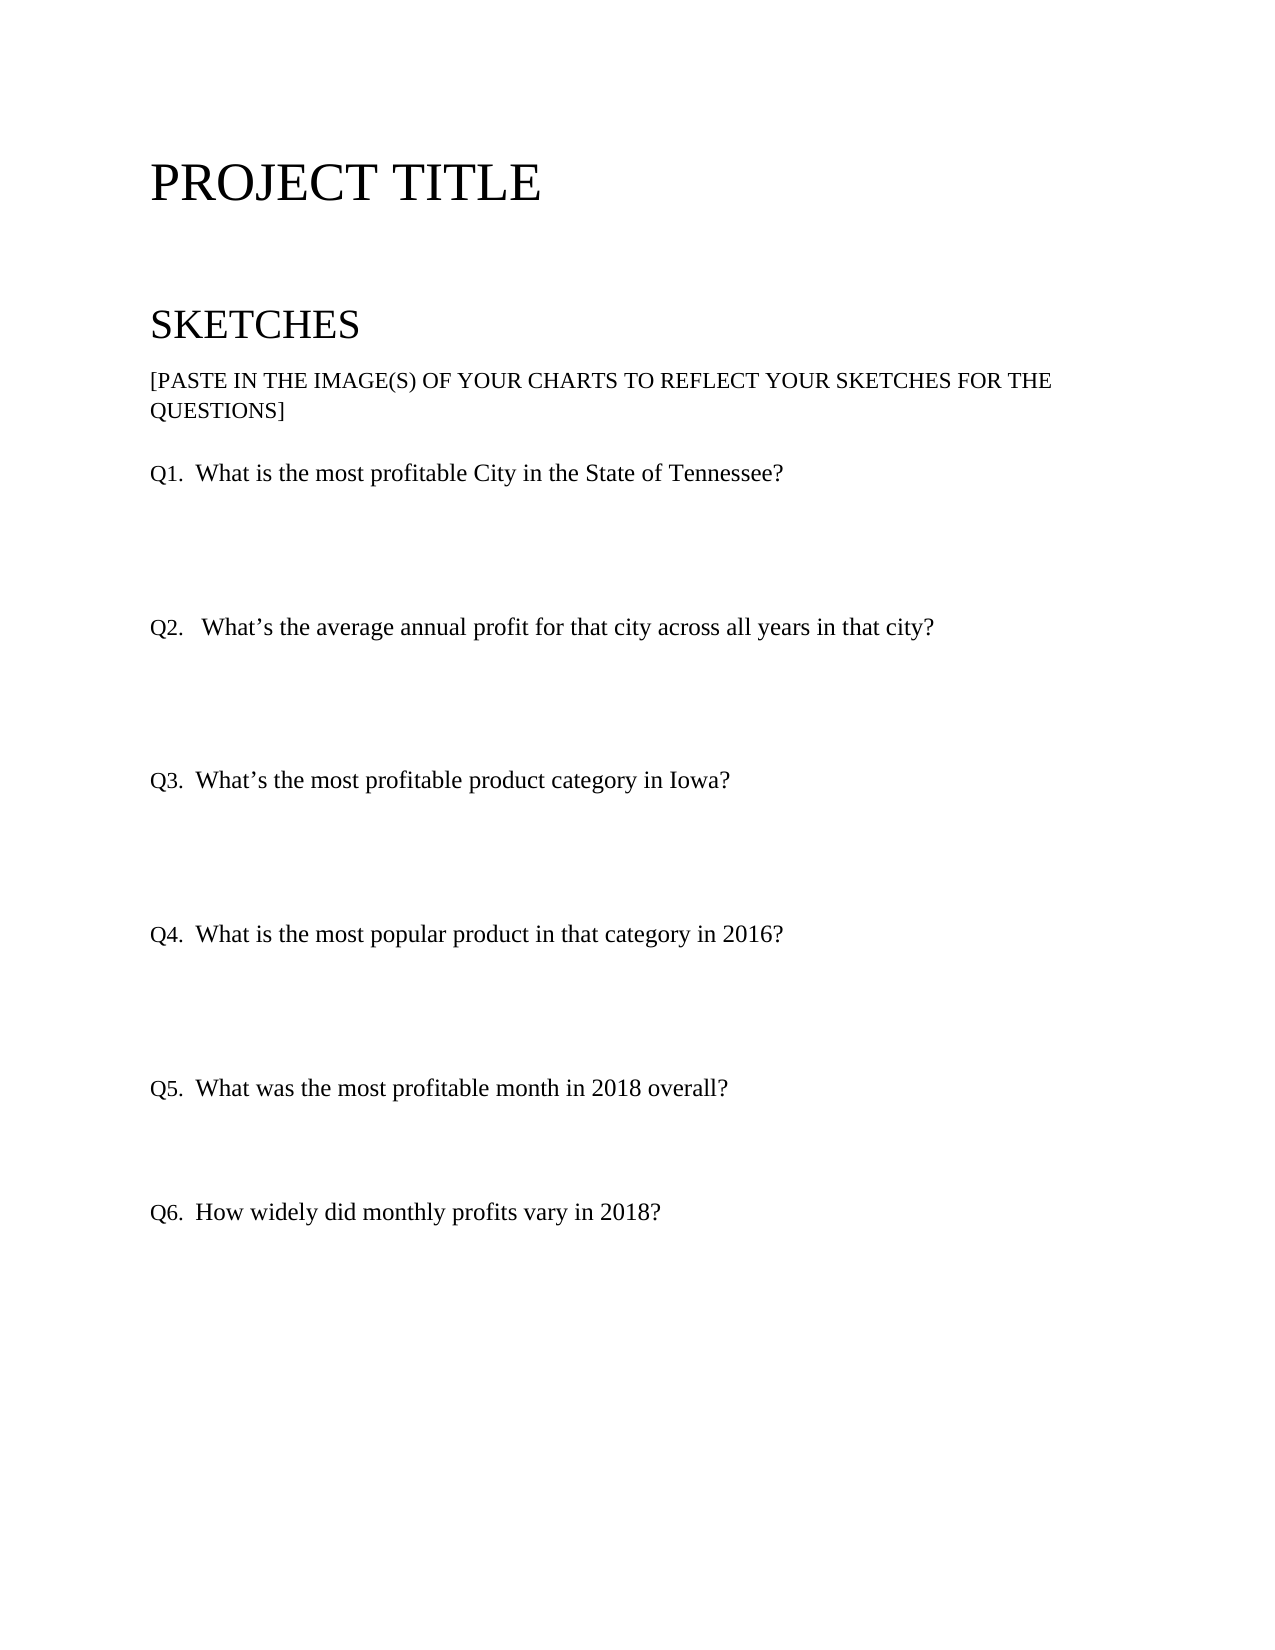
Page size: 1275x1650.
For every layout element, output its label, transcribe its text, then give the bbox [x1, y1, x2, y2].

text [PASTE IN THE IMAGE(S) OF YOUR CHARTS TO REFLECT YOUR SKETCHES FOR THE QUESTIONS] [150, 367, 1125, 424]
text Q4. What is the most popular product in that category in 2016? [150, 919, 1125, 948]
text Q3. What’s the most profitable product category in Iowa? [150, 766, 1125, 794]
title PROJECT TITLE [150, 150, 1125, 212]
text Q1. What is the most profitable City in the State of Tennessee? [150, 458, 1125, 487]
subtitle SKETCHES [150, 300, 1125, 348]
text Q2. What’s the average annual profit for that city across all years in that city? [150, 612, 1125, 641]
text Q6. How widely did monthly profits vary in 2018? [150, 1197, 1125, 1226]
text Q5. What was the most profitable month in 2018 overall? [150, 1073, 1125, 1102]
